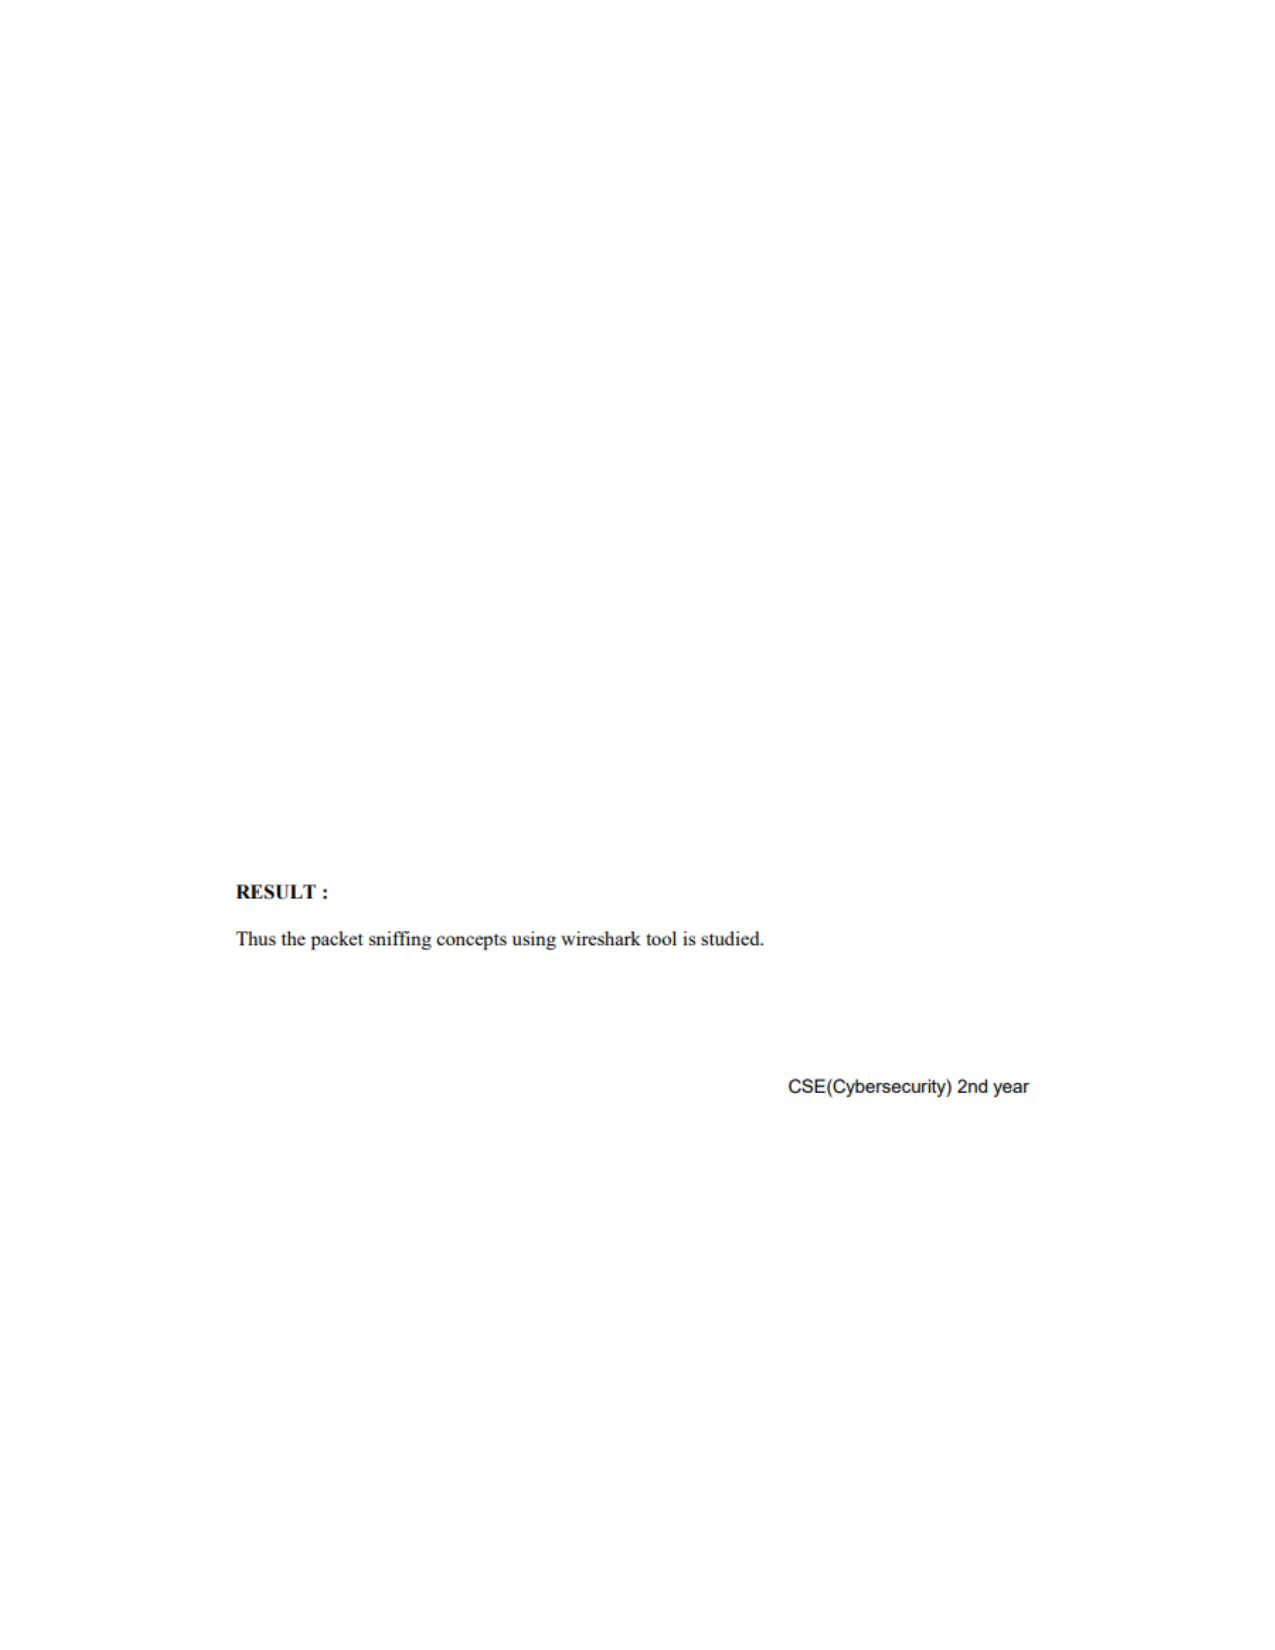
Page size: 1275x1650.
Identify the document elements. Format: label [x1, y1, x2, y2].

picture [150, 150, 1125, 1249]
